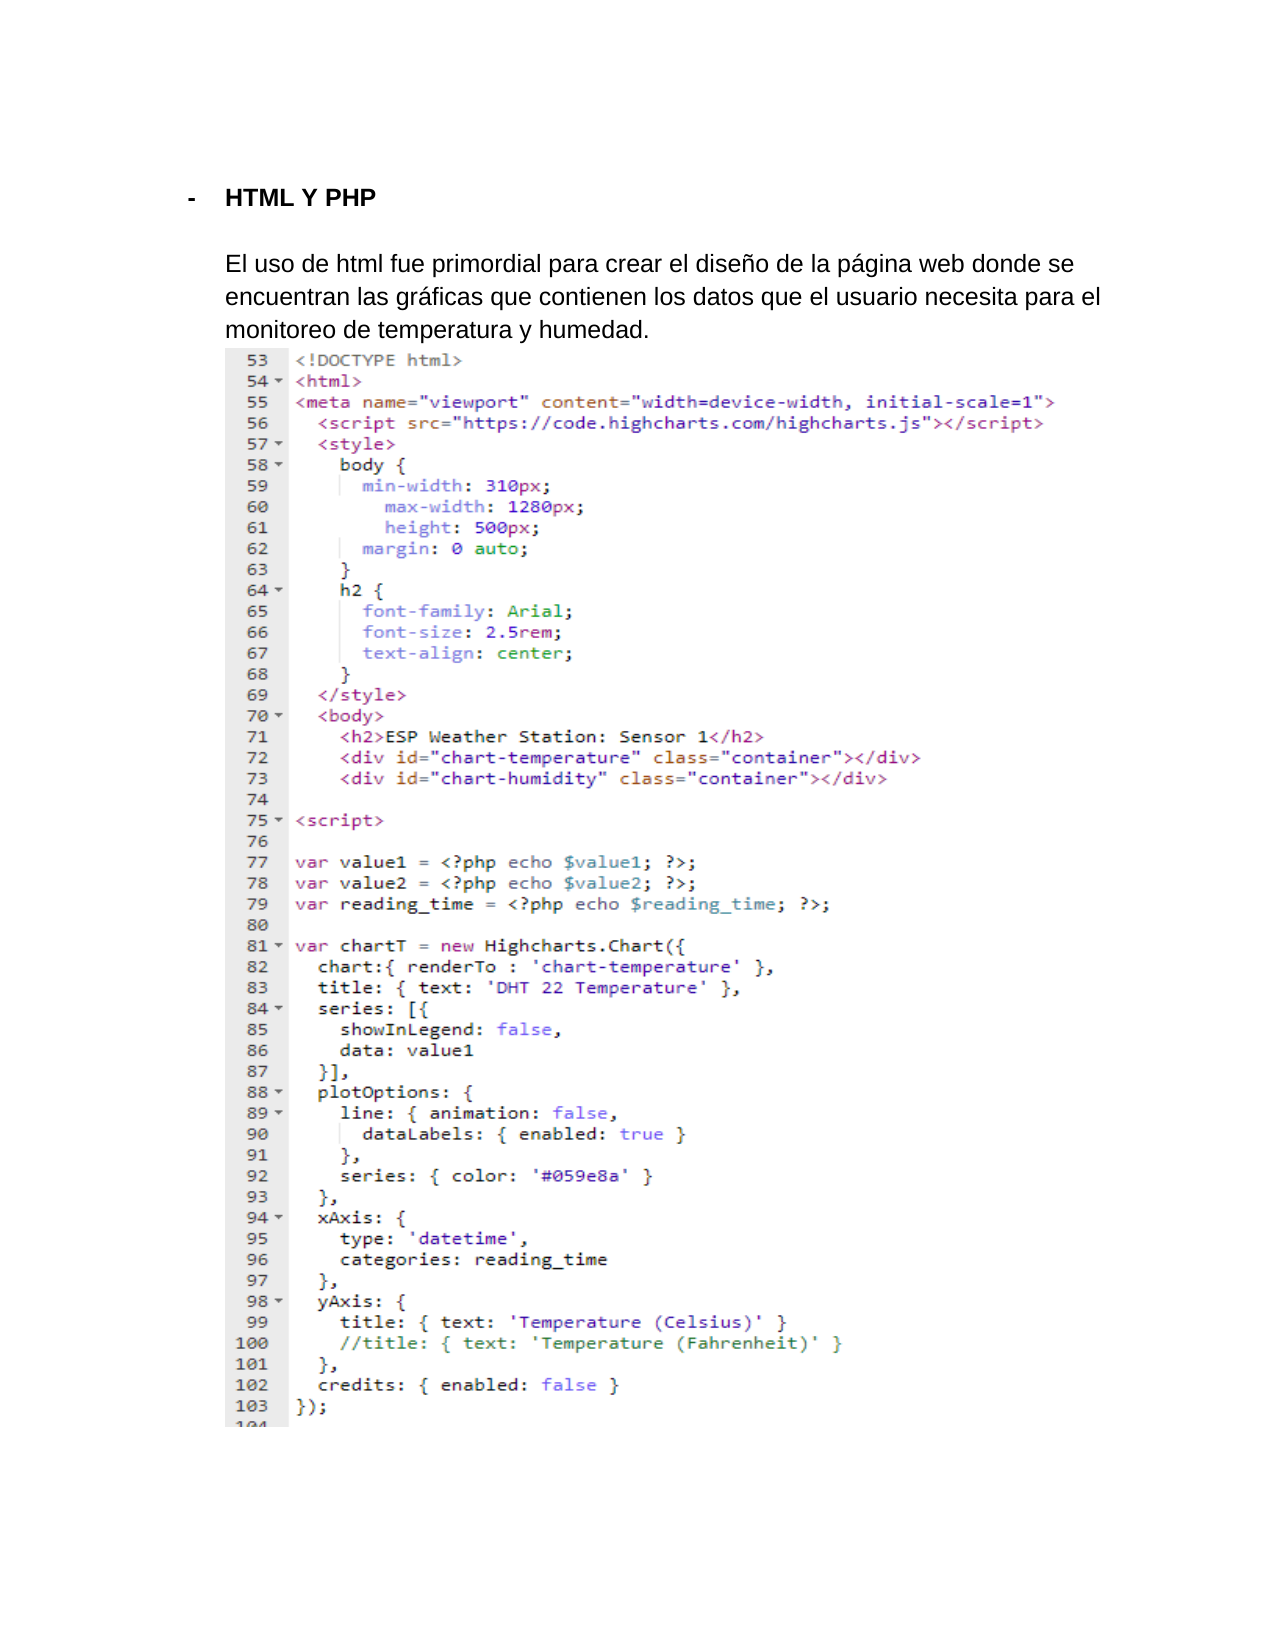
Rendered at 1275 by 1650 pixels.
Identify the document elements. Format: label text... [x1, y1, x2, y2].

list El uso de html fue primordial para crear el diseño de la página web donde se encuentran las gráficas que contienen los datos que el usuario necesita para el monitoreo de temperatura y humedad. [225, 249, 1125, 344]
list HTML Y PHP [187, 183, 1125, 212]
picture [225, 348, 1124, 1427]
